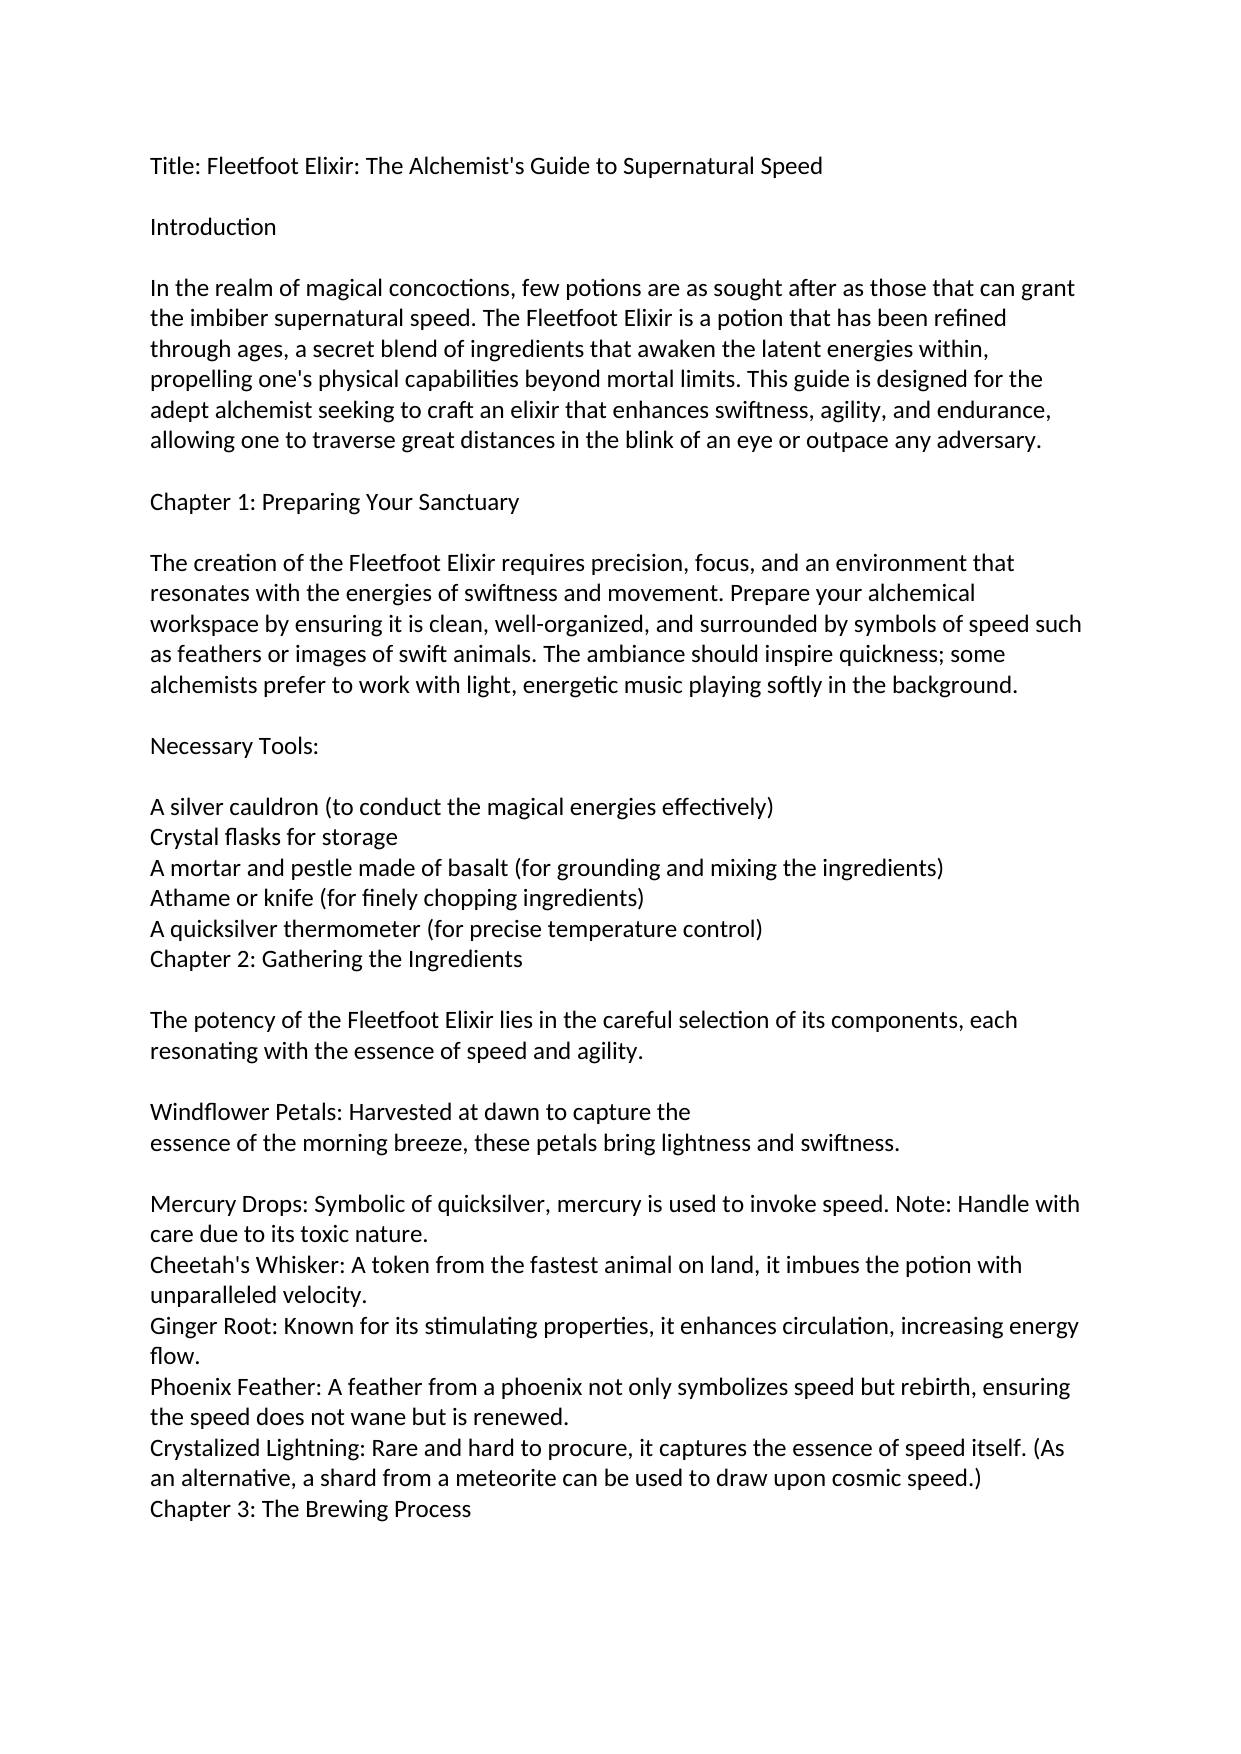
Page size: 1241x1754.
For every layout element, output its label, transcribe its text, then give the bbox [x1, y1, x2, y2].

text The creation of the Fleetfoot Elixir requires precision, focus, and an environment that resonates with the energies of swiftness and movement. Prepare your alchemical workspace by ensuring it is clean, well-organized, and surrounded by symbols of speed such as feathers or images of swift animals. The ambiance should inspire quickness; some alchemists prefer to work with light, energetic music playing softly in the background. [150, 547, 1090, 699]
text In the realm of magical concoctions, few potions are as sought after as those that can grant the imbiber supernatural speed. The Fleetfoot Elixir is a potion that has been refined through ages, a secret blend of ingredients that awaken the latent energies within, propelling one's physical capabilities beyond mortal limits. This guide is designed for the adept alchemist seeking to craft an elixir that enhances swiftness, agility, and endurance, allowing one to traverse great distances in the blink of an eye or outpace any adversary. [150, 272, 1090, 455]
text Mercury Drops: Symbolic of quicksilver, mercury is used to invoke speed. Note: Handle with care due to its toxic nature. [150, 1188, 1090, 1249]
text Chapter 2: Gathering the Ingredients [150, 943, 1090, 974]
text Phoenix Feather: A feather from a phoenix not only symbolizes speed but rebirth, ensuring the speed does not wane but is renewed. [150, 1371, 1090, 1432]
text Introduction [150, 211, 1090, 242]
text Crystalized Lightning: Rare and hard to procure, it captures the essence of speed itself. (As an alternative, a shard from a meteorite can be used to draw upon cosmic speed.) [150, 1432, 1090, 1493]
text Chapter 3: The Brewing Process [150, 1493, 1090, 1523]
text essence of the morning breeze, these petals bring lightness and swiftness. [150, 1127, 1090, 1157]
text Title: Fleetfoot Elixir: The Alchemist's Guide to Supernatural Speed [150, 150, 1090, 181]
text Athame or knife (for finely chopping ingredients) [150, 882, 1090, 913]
text A mortar and pestle made of basalt (for grounding and mixing the ingredients) [150, 852, 1090, 882]
text The potency of the Fleetfoot Elixir lies in the careful selection of its components, each resonating with the essence of speed and agility. [150, 1004, 1090, 1066]
text Crystal flasks for storage [150, 821, 1090, 852]
text Cheetah's Whisker: A token from the fastest animal on land, it imbues the potion with unparalleled velocity. [150, 1249, 1090, 1310]
text A quicksilver thermometer (for precise temperature control) [150, 913, 1090, 943]
text Windflower Petals: Harvested at dawn to capture the [150, 1096, 1090, 1127]
text Necessary Tools: [150, 730, 1090, 760]
text Chapter 1: Preparing Your Sanctuary [150, 486, 1090, 516]
text Ginger Root: Known for its stimulating properties, it enhances circulation, increasing energy flow. [150, 1310, 1090, 1371]
text A silver cauldron (to conduct the magical energies effectively) [150, 791, 1090, 821]
